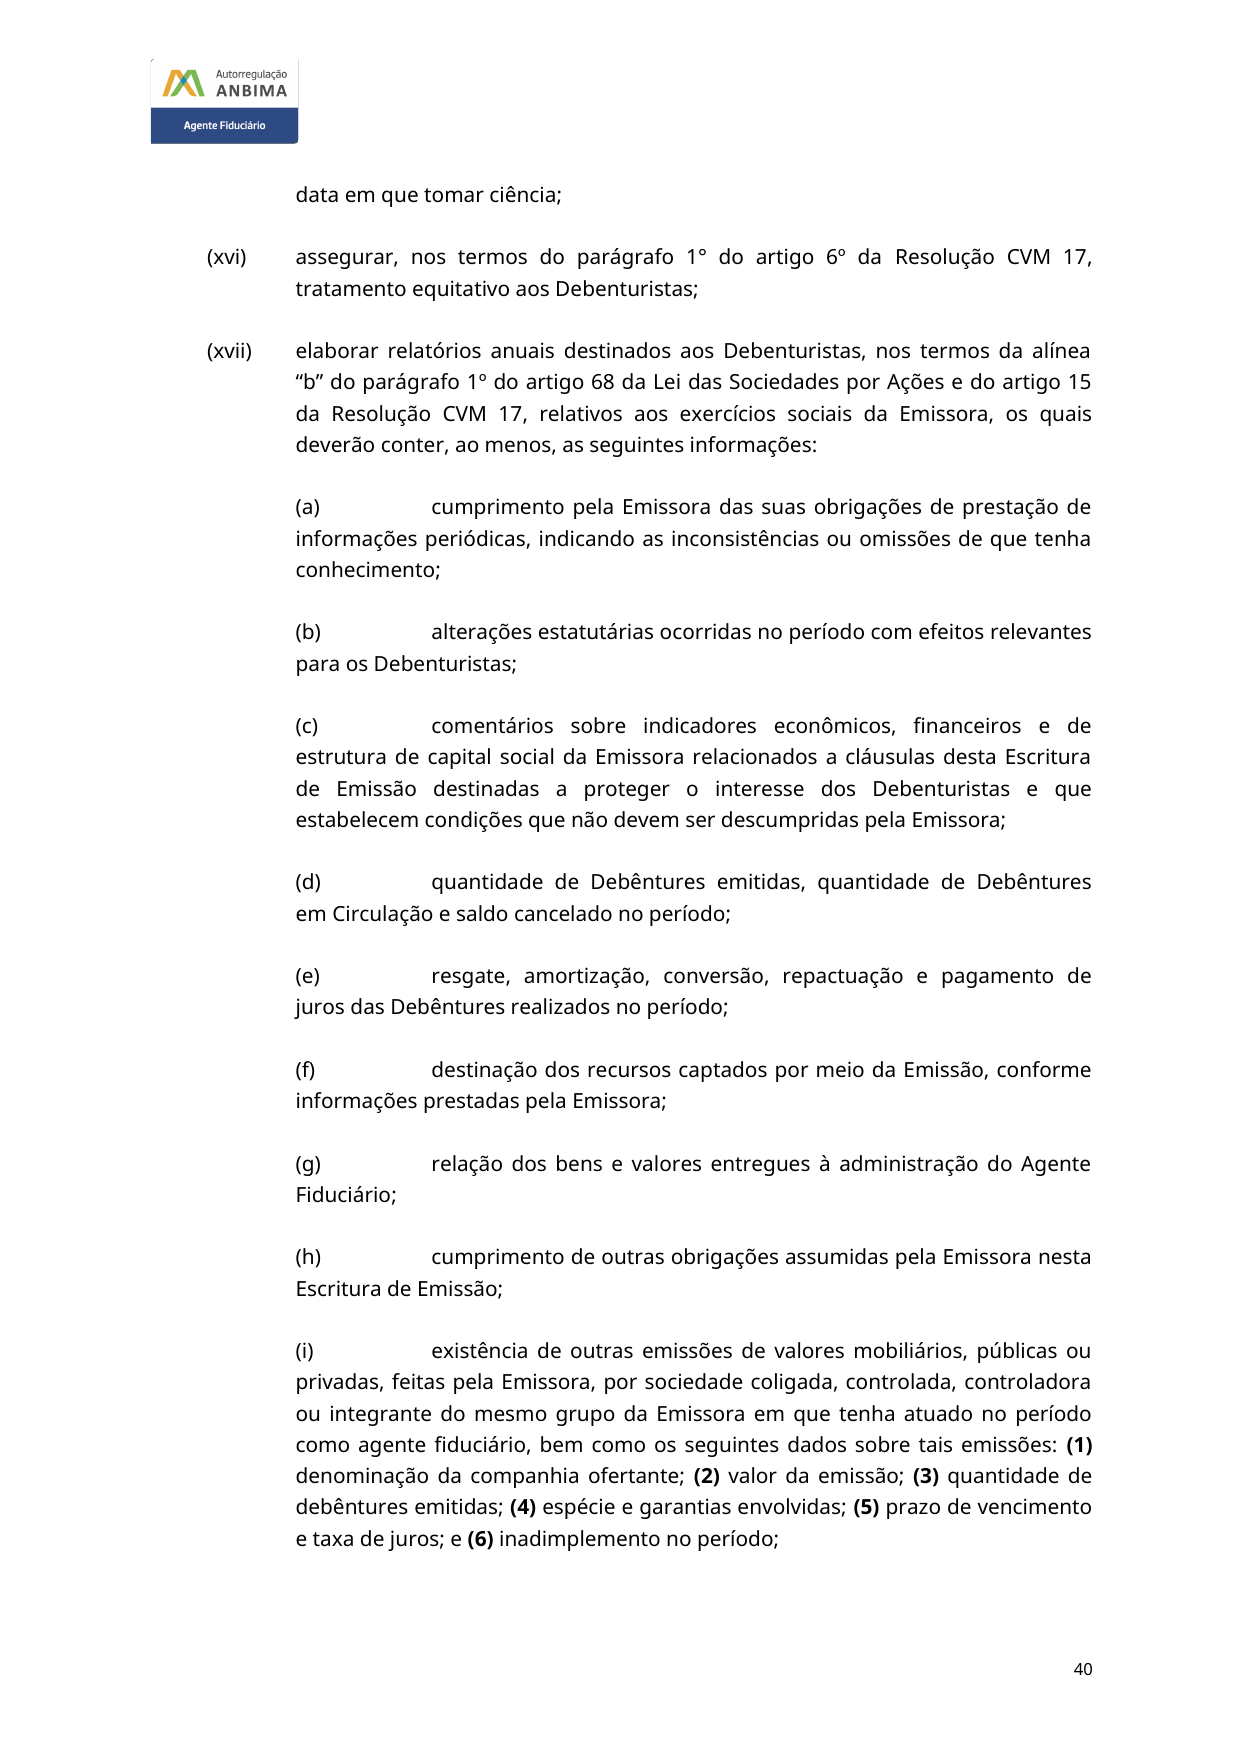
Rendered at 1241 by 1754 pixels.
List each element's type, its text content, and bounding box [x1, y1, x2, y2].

text relação dos bens e valores entregues à administração do Agente Fiduciário; [295, 1146, 1092, 1208]
text destinação dos recursos captados por meio da Emissão, conforme informações prestadas pela Emissora; [295, 1052, 1092, 1115]
text resgate, amortização, conversão, repactuação e pagamento de juros das Debêntures realizados no período; [295, 958, 1092, 1021]
text cumprimento de outras obrigações assumidas pela Emissora nesta Escritura de Emissão; [295, 1240, 1092, 1302]
text alterações estatutárias ocorridas no período com efeitos relevantes para os Debenturistas; [295, 615, 1092, 677]
list elaborar relatórios anuais destinados aos Debenturistas, nos termos da alínea “b” do parágrafo 1º do artigo 68 da Lei das Sociedades por Ações e do artigo 15 da Resolução CVM 17, relativos aos exercícios sociais da Emissora, os quais deverão conter, ao menos, as seguintes informações: [207, 333, 1092, 458]
text existência de outras emissões de valores mobiliários, públicas ou privadas, feitas pela Emissora, por sociedade coligada, controlada, controladora ou integrante do mesmo grupo da Emissora em que tenha atuado no período como agente fiduciário, bem como os seguintes dados sobre tais emissões: (1) denominação da companhia ofertante; (2) valor da emissão; (3) quantidade de debêntures emitidas; (4) espécie e garantias envolvidas; (5) prazo de vencimento e taxa de juros; e (6) inadimplemento no período; [295, 1333, 1092, 1552]
text quantidade de Debêntures emitidas, quantidade de Debêntures em Circulação e saldo cancelado no período; [295, 865, 1092, 927]
text comentários sobre indicadores econômicos, financeiros e de estrutura de capital social da Emissora relacionados a cláusulas desta Escritura de Emissão destinadas a proteger o interesse dos Debenturistas e que estabelecem condições que não devem ser descumpridas pela Emissora; [295, 708, 1092, 833]
picture [150, 59, 299, 144]
list assegurar, nos termos do parágrafo 1° do artigo 6º da Resolução CVM 17, tratamento equitativo aos Debenturistas; [207, 240, 1092, 302]
list cumprimento pela Emissora das suas obrigações de prestação de informações periódicas, indicando as inconsistências ou omissões de que tenha conhecimento; [295, 490, 1092, 583]
